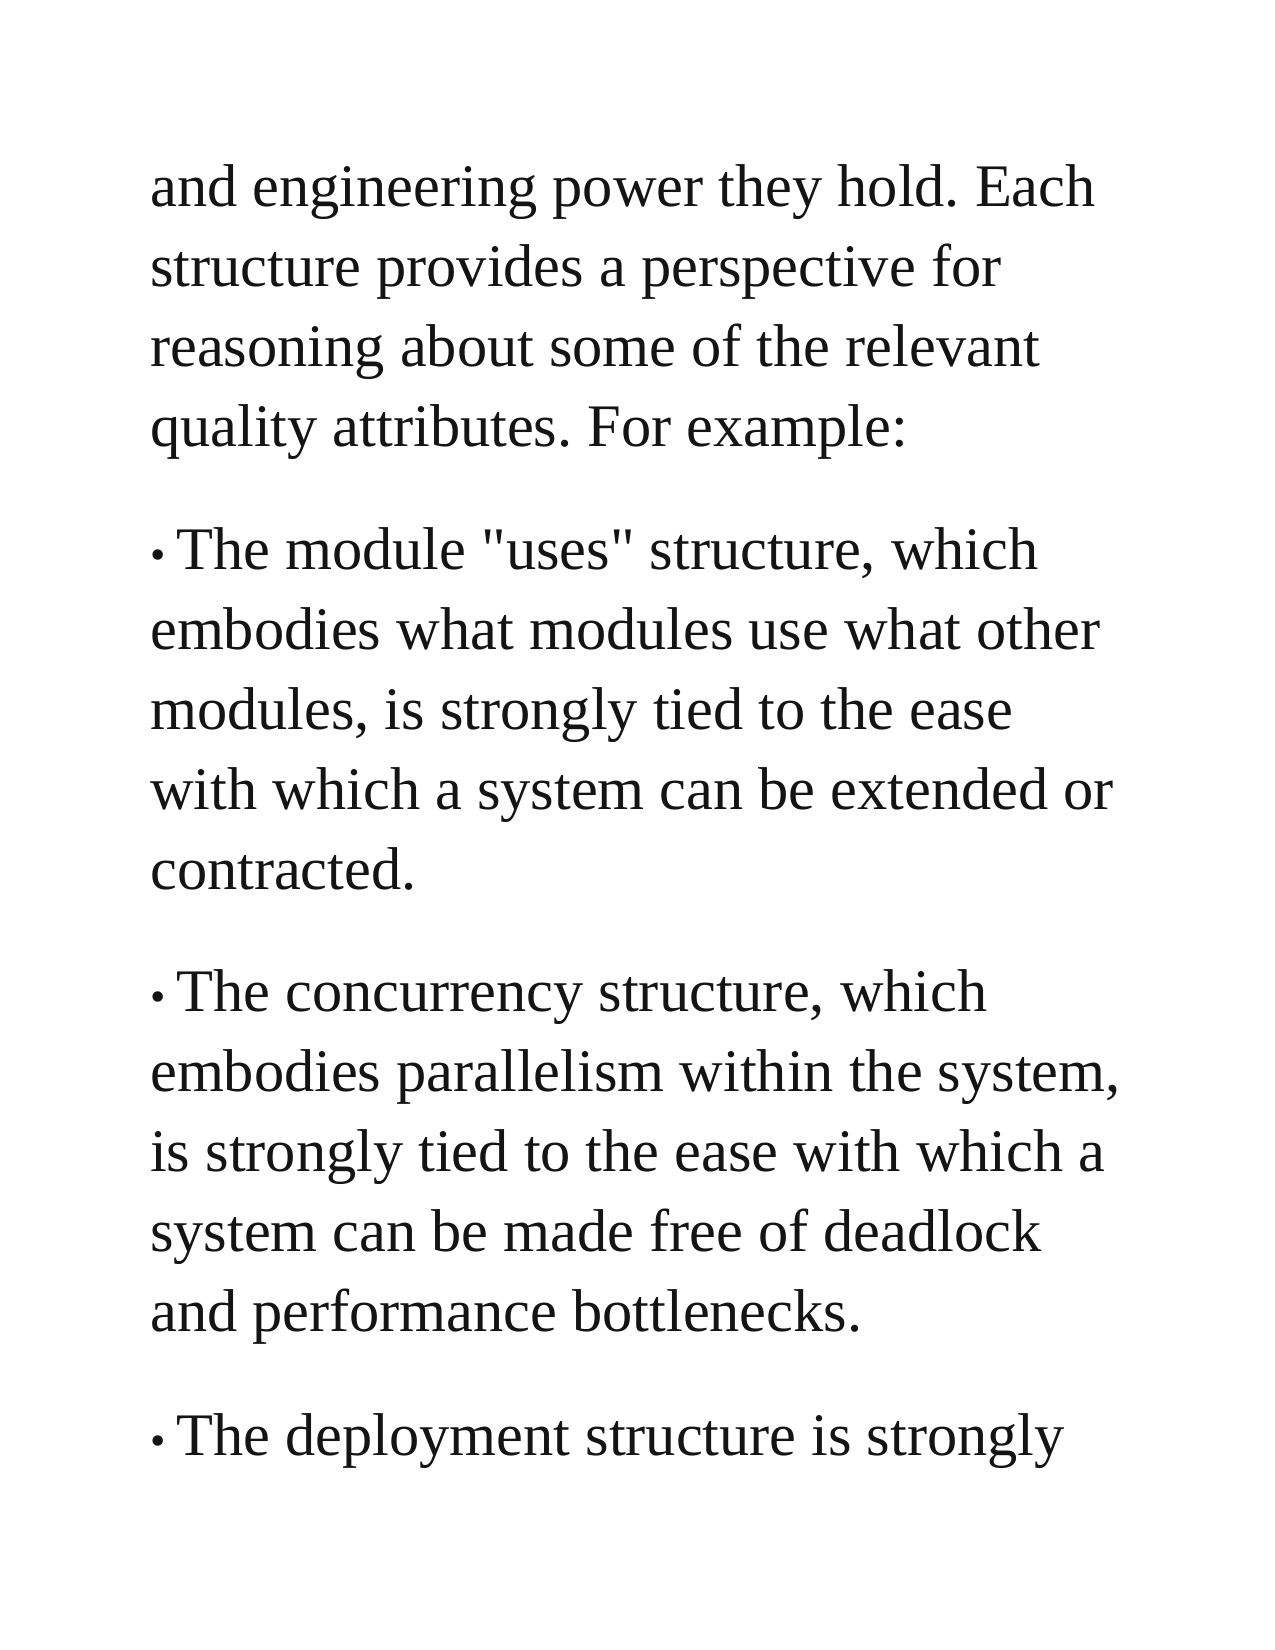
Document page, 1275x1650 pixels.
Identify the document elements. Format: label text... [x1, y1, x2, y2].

text • The concurrency structure, which embodies parallelism within the system, is strongly tied to the ease with which a system can be made free of deadlock and performance bottlenecks. [150, 955, 1125, 1344]
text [150, 1398, 1125, 1468]
text • The module "uses" structure, which embodies what modules use what other modules, is strongly tied to the ease with which a system can be extended or contracted. [150, 513, 1125, 902]
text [150, 150, 1125, 459]
